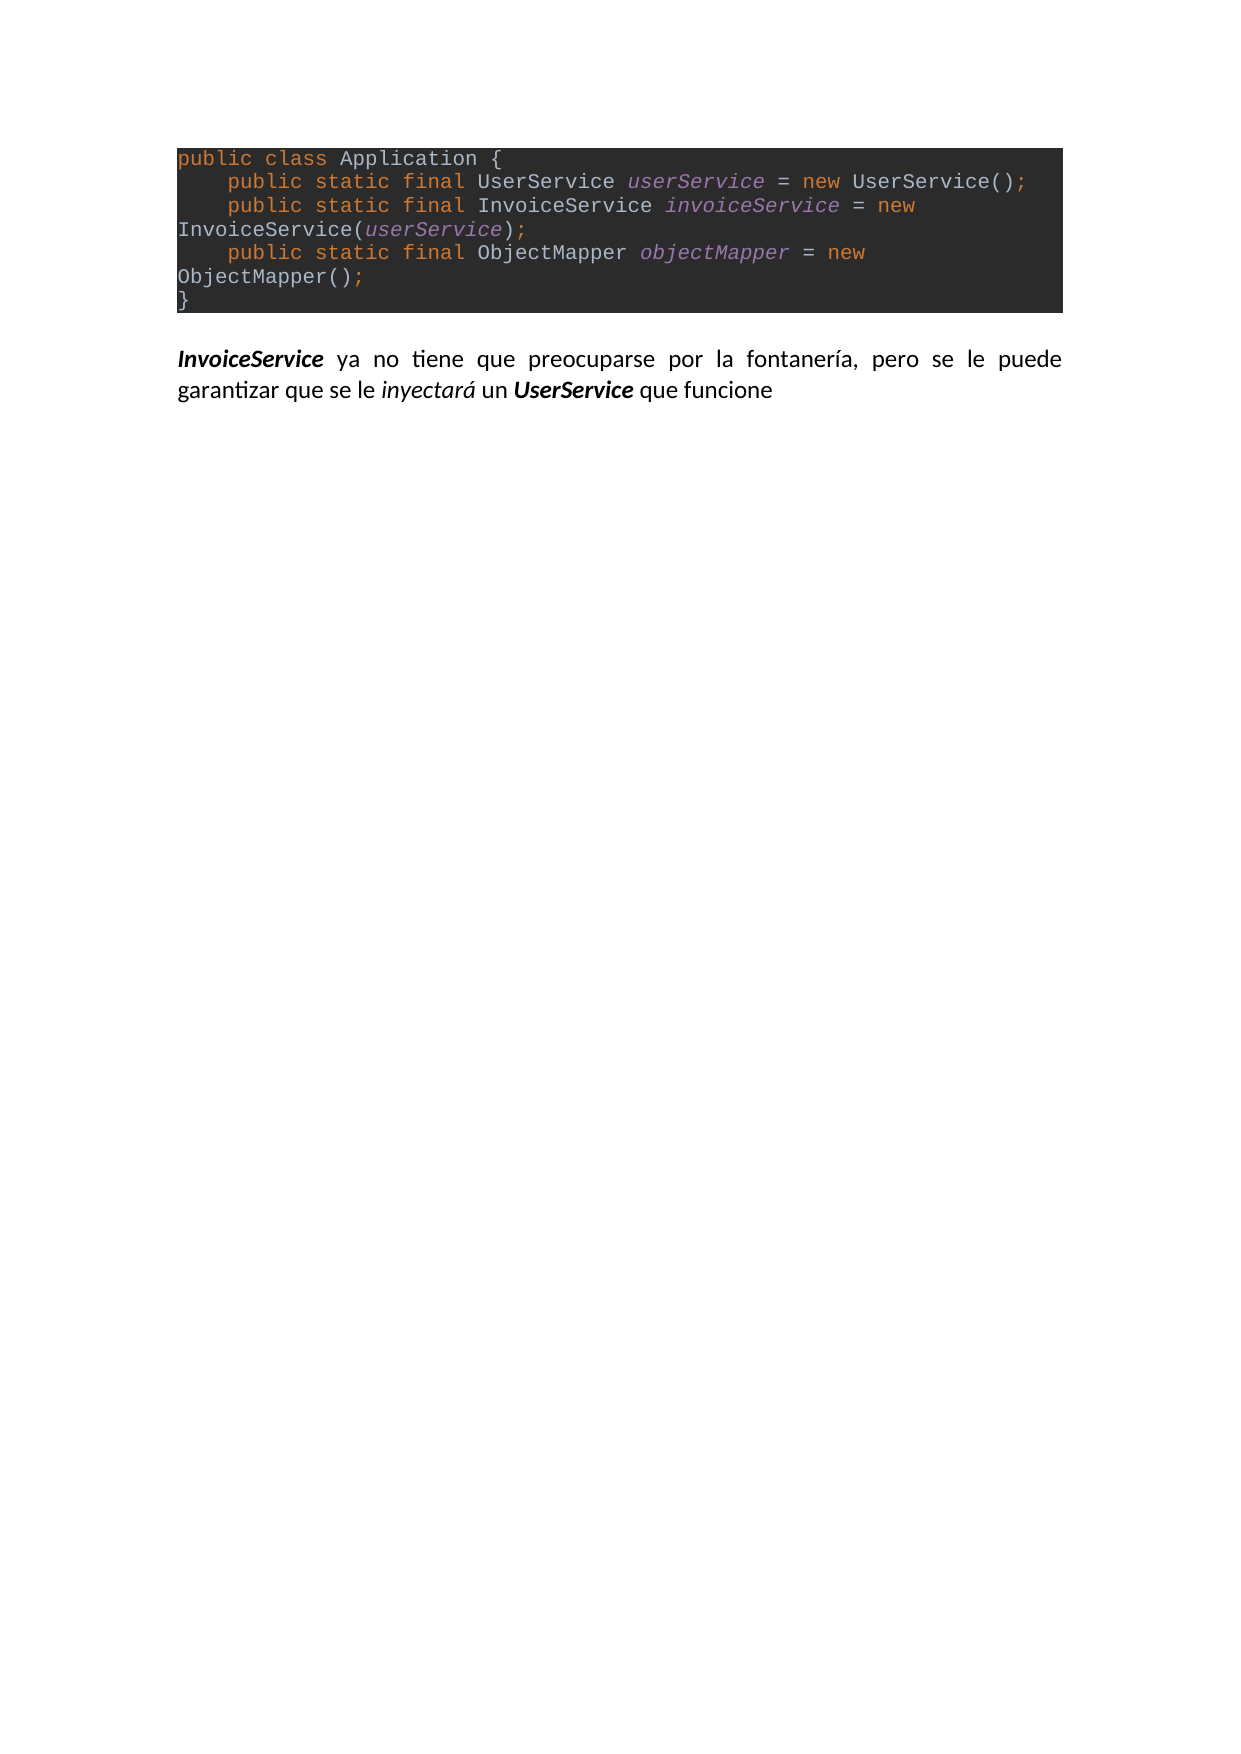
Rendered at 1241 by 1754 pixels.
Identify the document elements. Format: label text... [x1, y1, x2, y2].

text public class Application { public static final UserService userService = new UserService(); public static final InvoiceService invoiceService = new InvoiceService(userService); public static final ObjectMapper objectMapper = new ObjectMapper(); } [177, 148, 1063, 313]
text InvoiceService ya no tiene que preocuparse por la fontanería, pero se le puede garantizar que se le inyectará un UserService que funcione [177, 344, 1063, 405]
